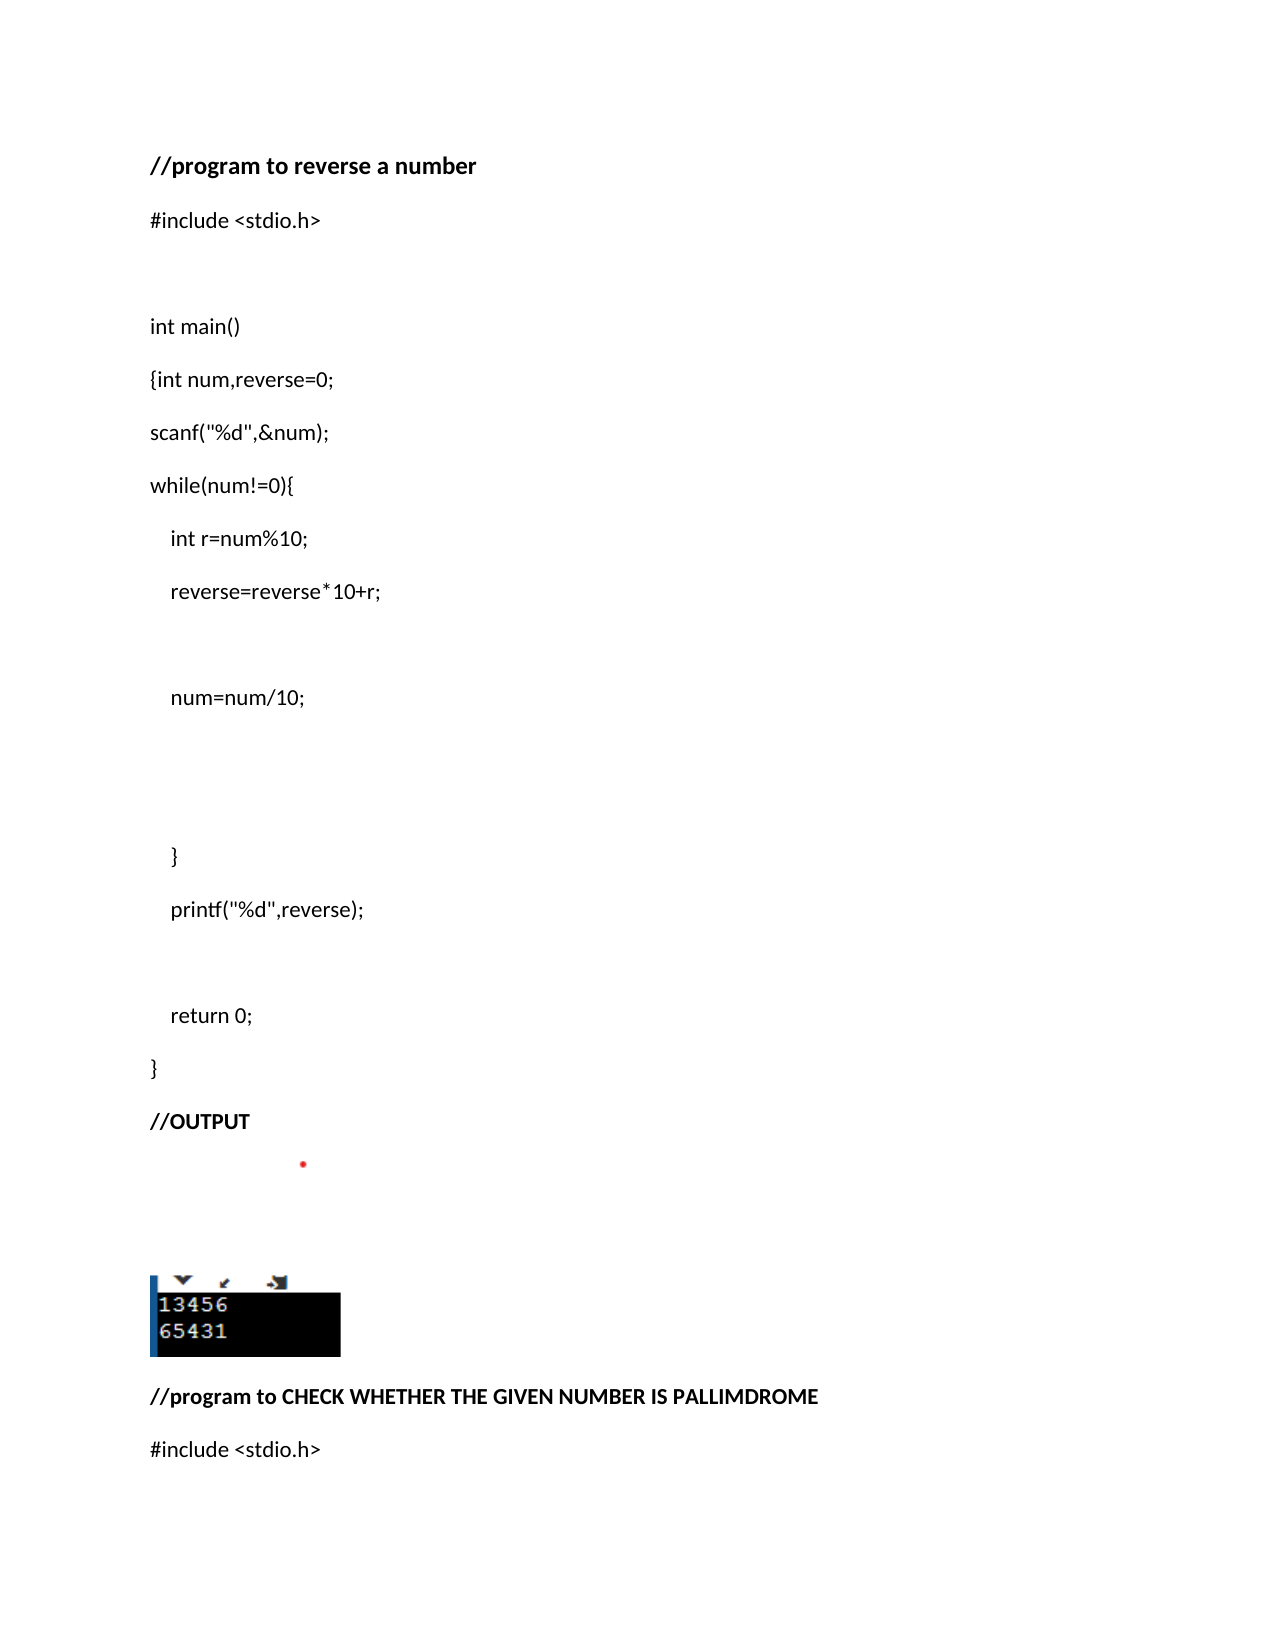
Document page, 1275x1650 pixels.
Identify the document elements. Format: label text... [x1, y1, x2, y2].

text int r=num%10; [150, 524, 1125, 552]
text //program to CHECK WHETHER THE GIVEN NUMBER IS PALLIMDROME [150, 1382, 1125, 1410]
text #include <stdio.h> [150, 206, 1125, 234]
text } [150, 842, 1125, 870]
text int main() [150, 312, 1125, 340]
text return 0; [150, 1001, 1125, 1029]
picture [150, 1160, 341, 1357]
text //OUTPUT [150, 1107, 1125, 1135]
text scanf("%d",&num); [150, 418, 1125, 446]
text } [150, 1054, 1125, 1082]
text printf("%d",reverse); [150, 895, 1125, 923]
text reverse=reverse*10+r; [150, 577, 1125, 605]
text #include <stdio.h> [150, 1435, 1125, 1463]
text while(num!=0){ [150, 471, 1125, 499]
text //program to reverse a number [150, 150, 1125, 181]
text num=num/10; [150, 683, 1125, 711]
text {int num,reverse=0; [150, 365, 1125, 393]
